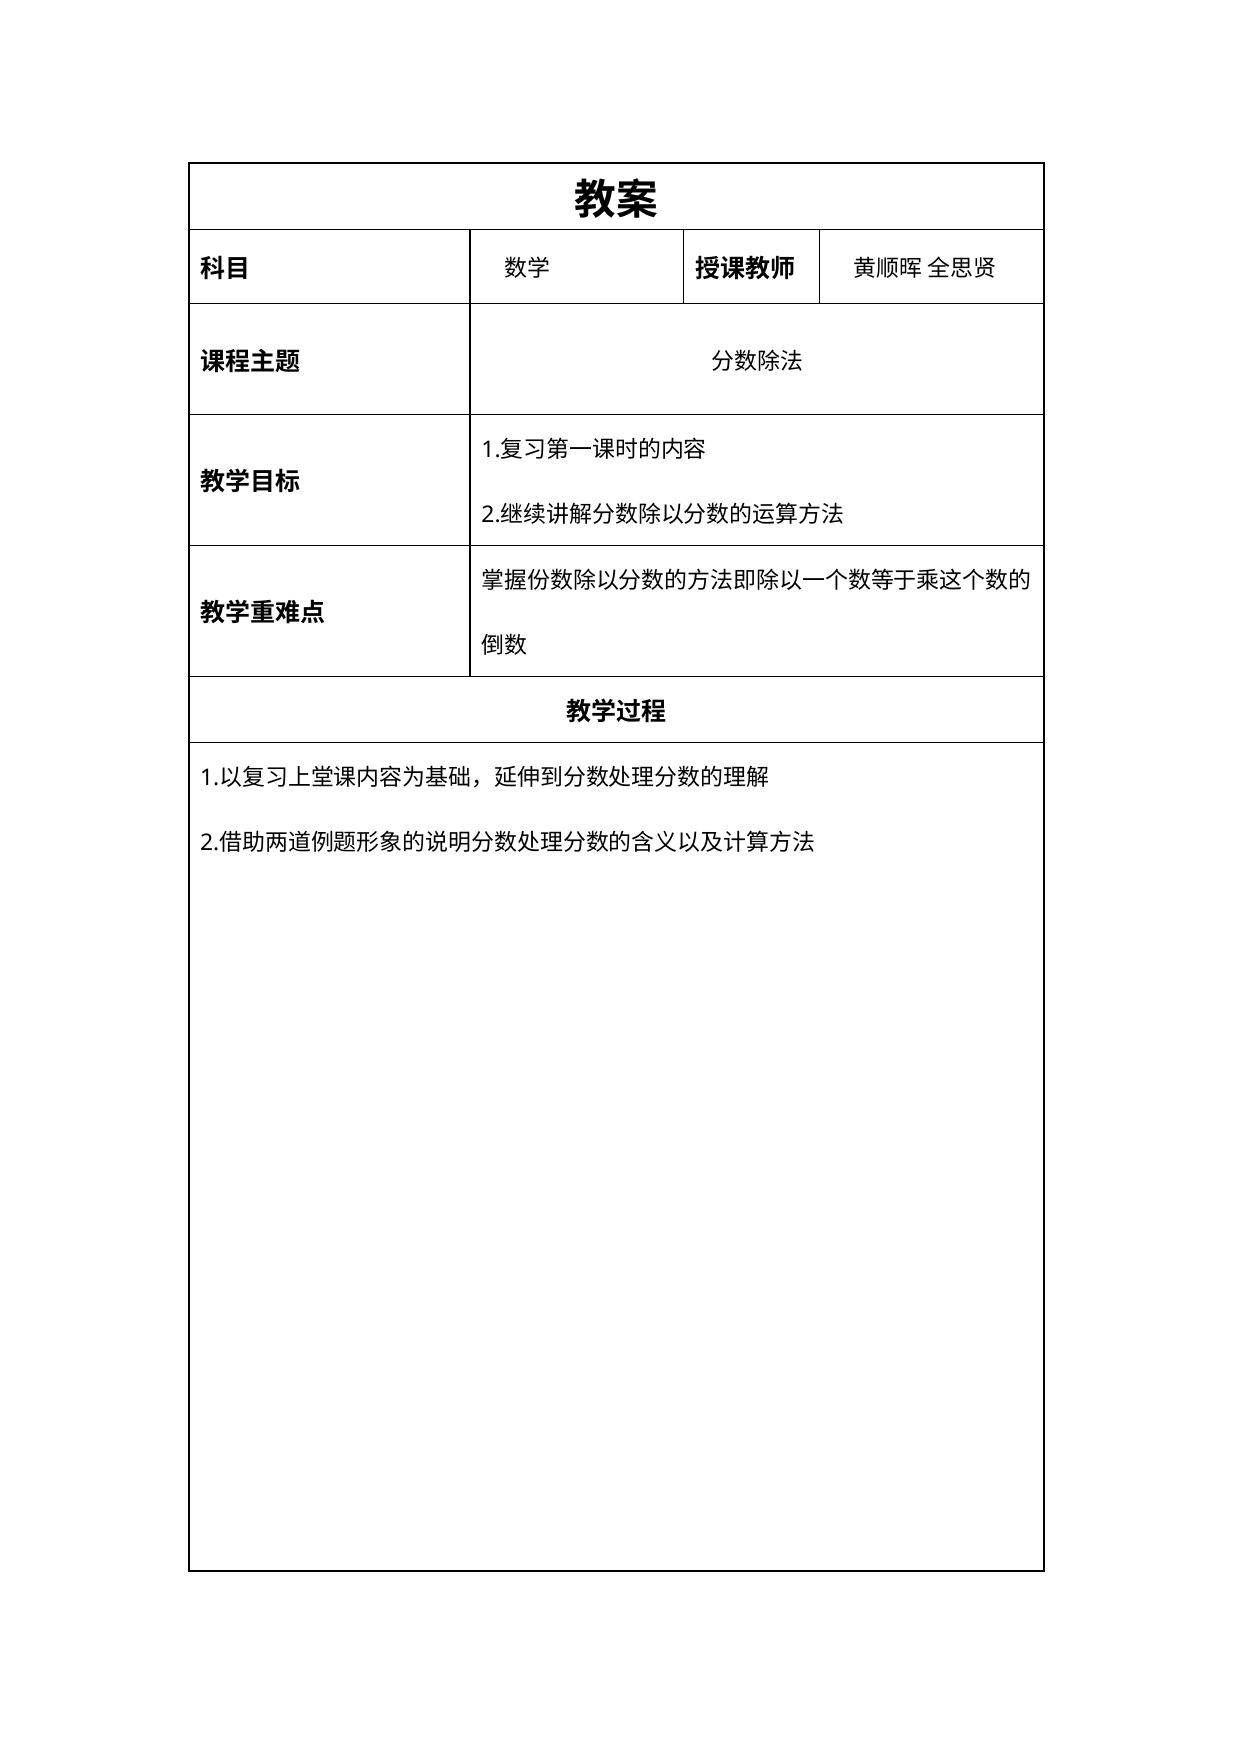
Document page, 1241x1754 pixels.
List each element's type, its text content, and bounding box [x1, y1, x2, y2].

table_cell 课程主题 [190, 304, 469, 414]
table_header 教案 [190, 164, 1043, 229]
table_cell 教学重难点 [190, 546, 469, 676]
table_cell 1.以复习上堂课内容为基础，延伸到分数处理分数的理解 2.借助两道例题形象的说明分数处理分数的含义以及计算方法 [190, 743, 1043, 1570]
table_cell 1.复习第一课时的内容 2.继续讲解分数除以分数的运算方法 [471, 415, 1043, 545]
table_cell 掌握份数除以分数的方法即除以一个数等于乘这个数的倒数 [471, 546, 1043, 676]
table_cell 授课教师 [684, 230, 819, 303]
table_cell 教学目标 [190, 415, 469, 545]
table_cell 分数除法 [471, 304, 1043, 414]
table_cell 黄顺晖 全思贤 [820, 230, 1043, 303]
table_cell 科目 [190, 230, 469, 303]
table_cell 数学 [471, 230, 683, 303]
table_cell 教学过程 [190, 677, 1043, 742]
